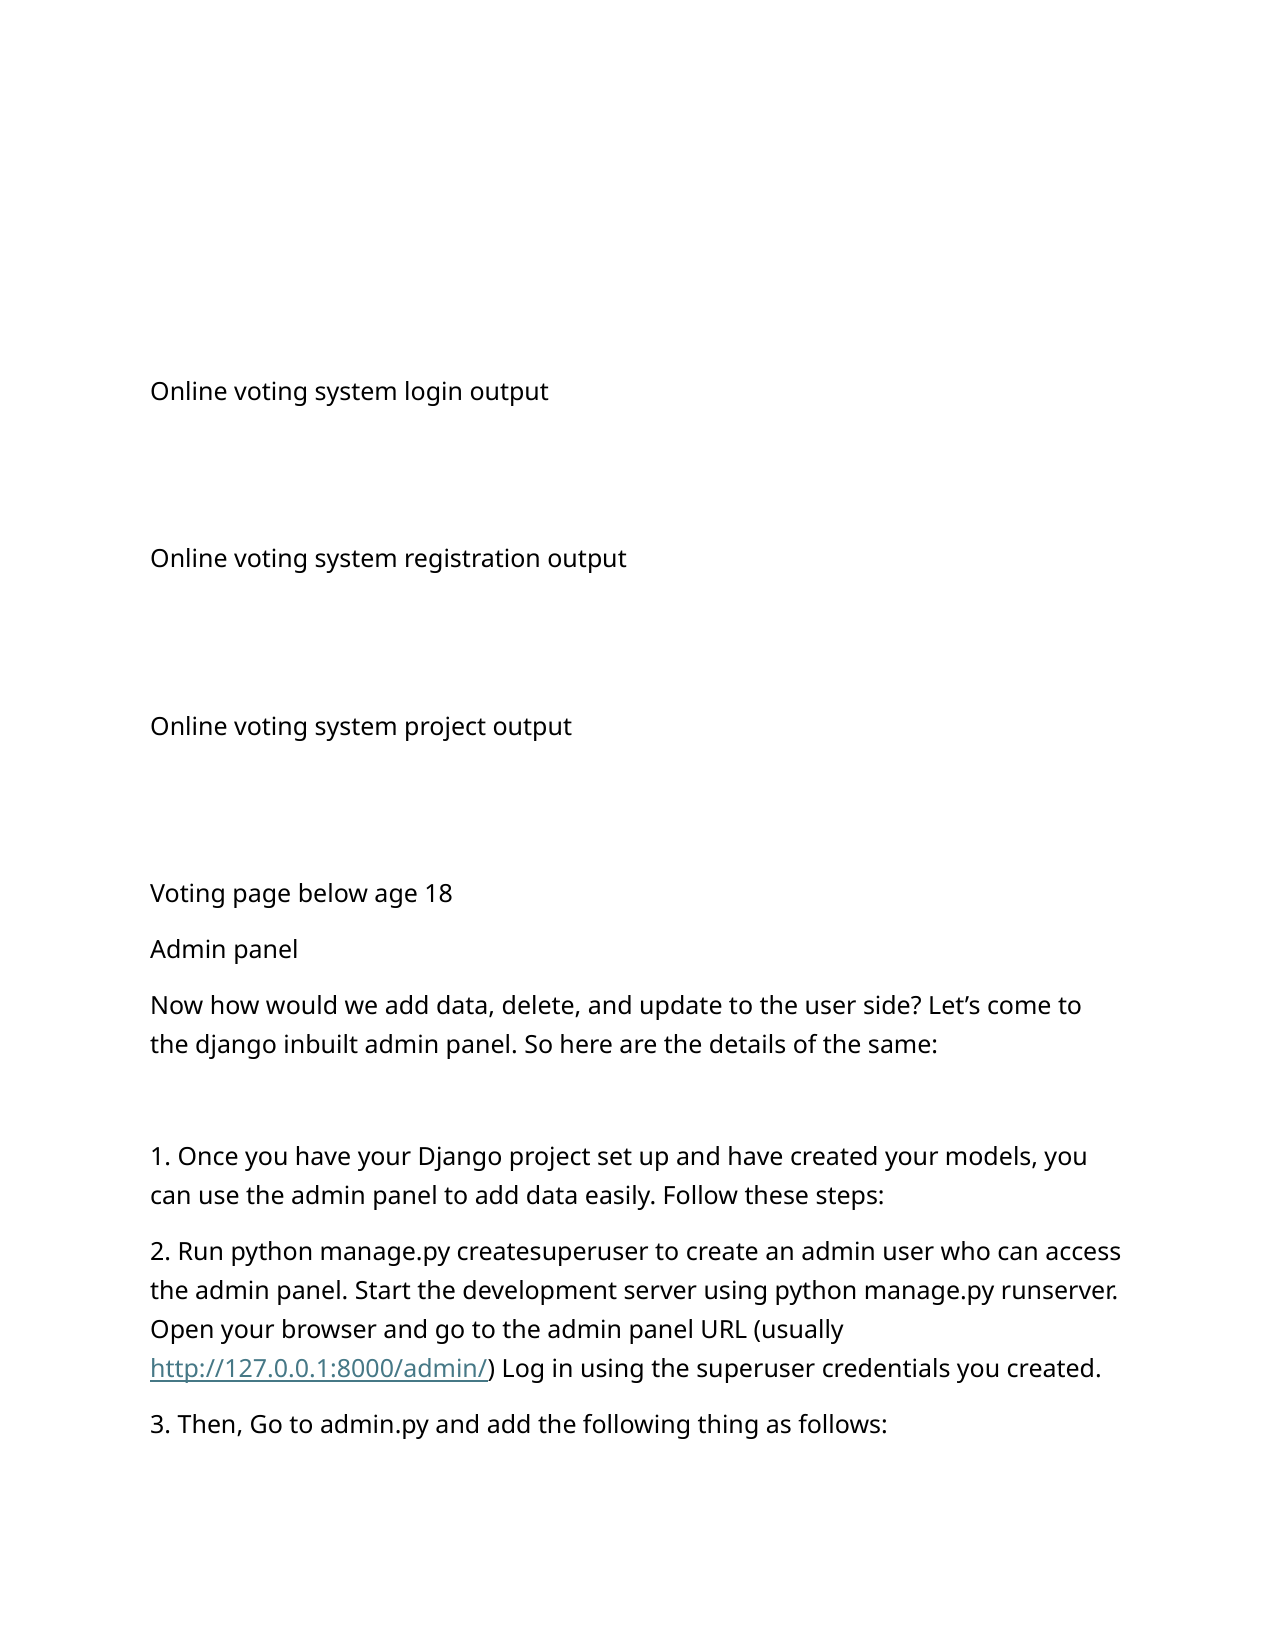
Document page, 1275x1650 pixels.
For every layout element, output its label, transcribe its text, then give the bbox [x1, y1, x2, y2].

text Online voting system registration output [150, 541, 1125, 575]
text 3. Then, Go to admin.py and add the following thing as follows: [150, 1407, 1125, 1441]
text 1. Once you have your Django project set up and have created your models, you can use the admin panel to add data easily. Follow these steps: [150, 1138, 1125, 1212]
text 2. Run python manage.py createsuperuser to create an admin user who can access the admin panel. Start the development server using python manage.py runserver. Open your browser and go to the admin panel URL (usually http://127.0.0.1:8000/admin/) Log in using the superuser credentials you created. [150, 1233, 1125, 1385]
text Admin panel [150, 932, 1125, 966]
text Voting page below age 18 [150, 876, 1125, 910]
text Now how would we add data, delete, and update to the user side? Let’s come to the django inbuilt admin panel. So here are the details of the same: [150, 987, 1125, 1061]
text Online voting system project output [150, 708, 1125, 742]
text Online voting system login output [150, 373, 1125, 407]
